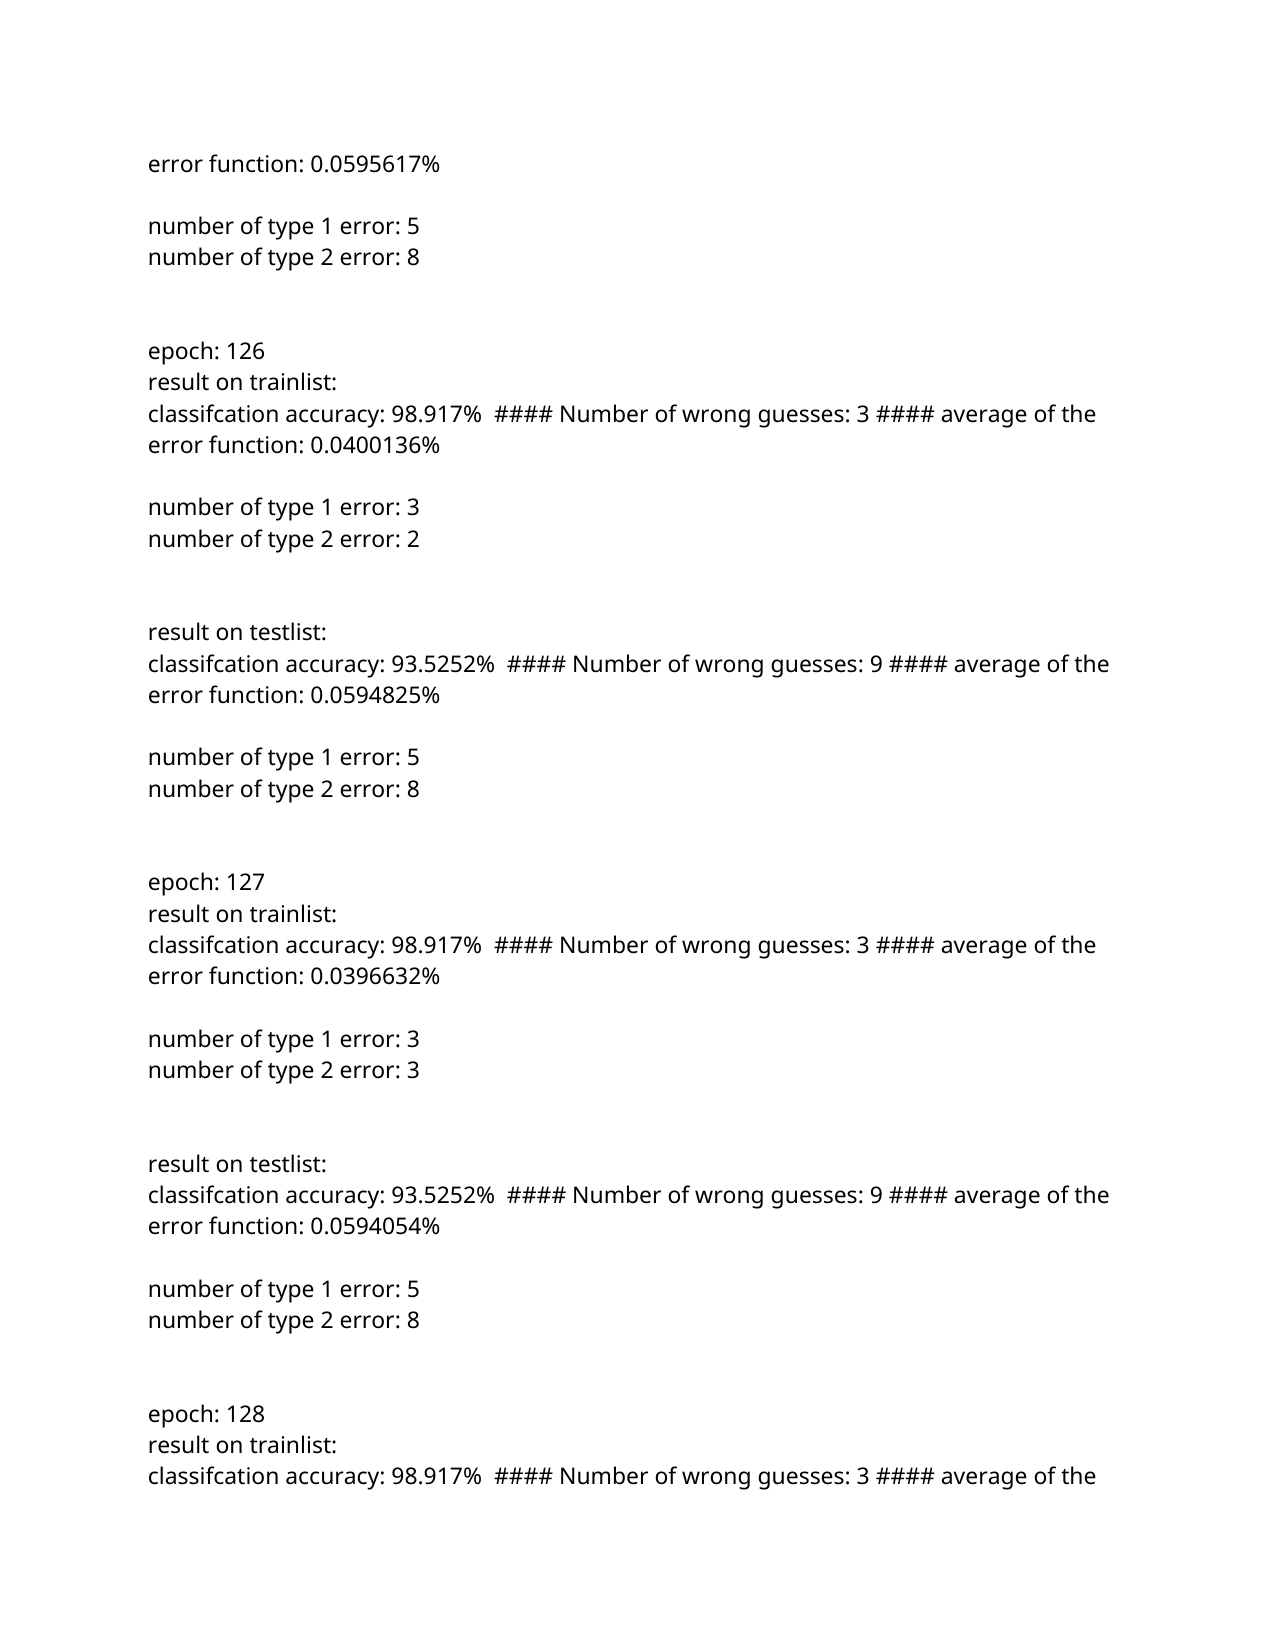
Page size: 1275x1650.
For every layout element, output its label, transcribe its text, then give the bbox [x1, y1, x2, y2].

text number of type 2 error: 8 [148, 773, 1127, 804]
text classifcation accuracy: 98.917% #### Number of wrong guesses: 3 #### average of the error function: 0.0396632% [148, 929, 1127, 991]
text epoch: 128 [148, 1398, 1127, 1429]
text epoch: 127 [148, 866, 1127, 898]
text result on trainlist: [148, 366, 1127, 398]
text classifcation accuracy: 98.917% #### Number of wrong guesses: 3 #### average of the error function: 0.0400136% [148, 398, 1127, 460]
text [148, 148, 1127, 179]
text result on trainlist: [148, 898, 1127, 929]
text number of type 2 error: 8 [148, 1304, 1127, 1335]
text number of type 1 error: 5 [148, 1273, 1127, 1304]
text number of type 1 error: 5 [148, 741, 1127, 773]
text result on trainlist: [148, 1429, 1127, 1460]
text number of type 1 error: 3 [148, 1023, 1127, 1054]
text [148, 1460, 1127, 1491]
text classifcation accuracy: 93.5252% #### Number of wrong guesses: 9 #### average of the error function: 0.0594825% [148, 648, 1127, 710]
text number of type 2 error: 8 [148, 241, 1127, 273]
text epoch: 126 [148, 335, 1127, 366]
text classifcation accuracy: 93.5252% #### Number of wrong guesses: 9 #### average of the error function: 0.0594054% [148, 1179, 1127, 1241]
text result on testlist: [148, 616, 1127, 648]
text number of type 2 error: 2 [148, 523, 1127, 554]
text number of type 1 error: 5 [148, 210, 1127, 241]
text number of type 2 error: 3 [148, 1054, 1127, 1085]
text number of type 1 error: 3 [148, 491, 1127, 523]
text result on testlist: [148, 1148, 1127, 1179]
